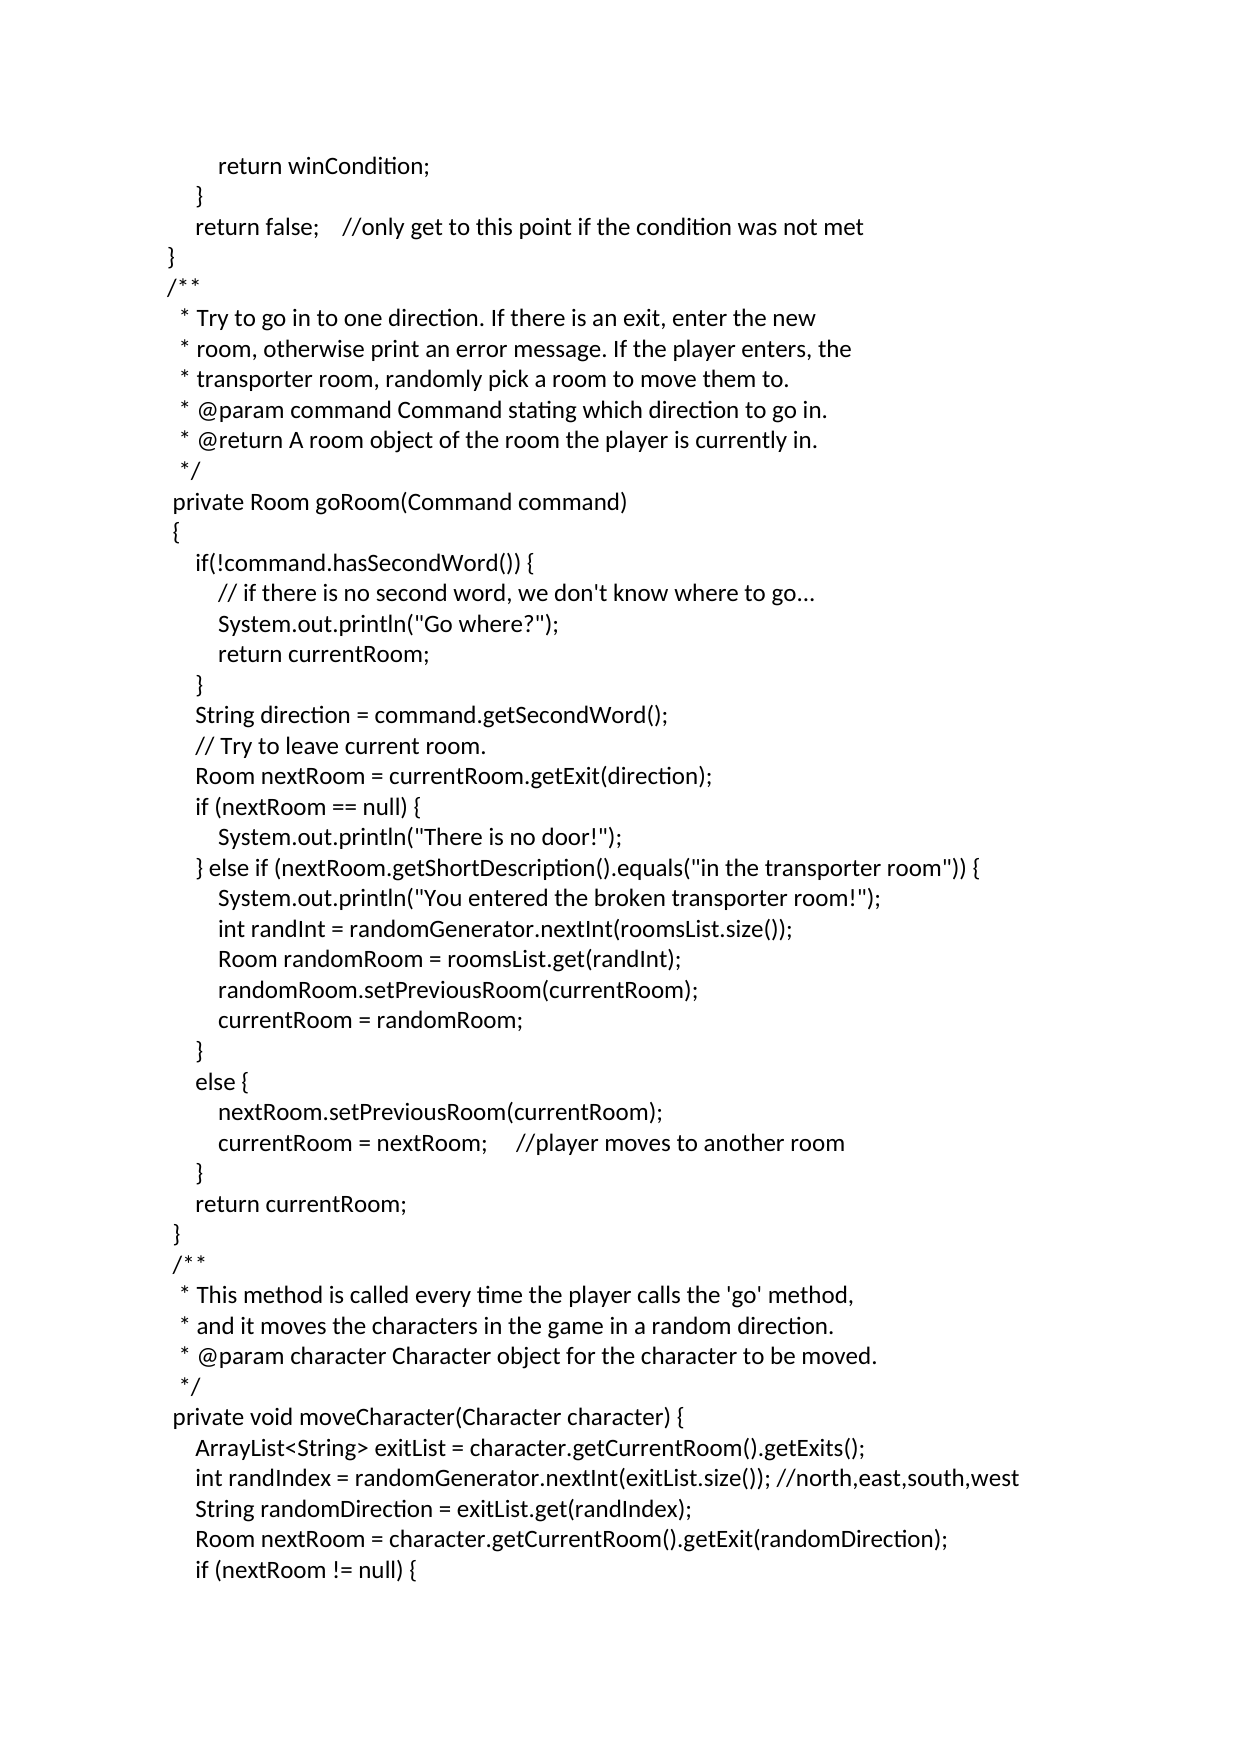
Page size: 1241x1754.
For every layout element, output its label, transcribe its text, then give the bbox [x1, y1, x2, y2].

text String direction = command.getSecondWord(); [150, 699, 1090, 730]
text if (nextRoom != null) { [150, 1554, 1090, 1584]
text * @return A room object of the room the player is currently in. [150, 425, 1090, 455]
text nextRoom.setPreviousRoom(currentRoom); [150, 1096, 1090, 1127]
text currentRoom = randomRoom; [150, 1004, 1090, 1035]
text int randIndex = randomGenerator.nextInt(exitList.size()); //north,east,south,west [150, 1462, 1090, 1493]
text if(!command.hasSecondWord()) { [150, 547, 1090, 577]
text private void moveCharacter(Character character) { [150, 1401, 1090, 1432]
text * This method is called every time the player calls the 'go' method, [150, 1279, 1090, 1310]
text Room nextRoom = currentRoom.getExit(direction); [150, 760, 1090, 791]
text * @param character Character object for the character to be moved. [150, 1340, 1090, 1371]
text } [150, 1218, 1090, 1249]
text } [150, 669, 1090, 699]
text else { [150, 1066, 1090, 1096]
text return winCondition; [150, 150, 1090, 181]
text } [150, 242, 1090, 272]
text private Room goRoom(Command command) [150, 486, 1090, 516]
text return currentRoom; [150, 638, 1090, 669]
text // Try to leave current room. [150, 730, 1090, 760]
text System.out.println("There is no door!"); [150, 821, 1090, 852]
text } [150, 1035, 1090, 1066]
text currentRoom = nextRoom; //player moves to another room [150, 1127, 1090, 1157]
text System.out.println("You entered the broken transporter room!"); [150, 882, 1090, 913]
text return currentRoom; [150, 1188, 1090, 1218]
text int randInt = randomGenerator.nextInt(roomsList.size()); [150, 913, 1090, 943]
text if (nextRoom == null) { [150, 791, 1090, 821]
text String randomDirection = exitList.get(randIndex); [150, 1493, 1090, 1523]
text { [150, 516, 1090, 547]
text /** [150, 1249, 1090, 1279]
text * room, otherwise print an error message. If the player enters, the [150, 333, 1090, 364]
text */ [150, 455, 1090, 486]
text /** [150, 272, 1090, 303]
text * transporter room, randomly pick a room to move them to. [150, 364, 1090, 394]
text Room nextRoom = character.getCurrentRoom().getExit(randomDirection); [150, 1523, 1090, 1554]
text } else if (nextRoom.getShortDescription().equals("in the transporter room")) { [150, 852, 1090, 882]
text * and it moves the characters in the game in a random direction. [150, 1310, 1090, 1340]
text ArrayList<String> exitList = character.getCurrentRoom().getExits(); [150, 1432, 1090, 1462]
text */ [150, 1371, 1090, 1401]
text * @param command Command stating which direction to go in. [150, 394, 1090, 425]
text } [150, 181, 1090, 211]
text Room randomRoom = roomsList.get(randInt); [150, 943, 1090, 974]
text randomRoom.setPreviousRoom(currentRoom); [150, 974, 1090, 1004]
text System.out.println("Go where?"); [150, 608, 1090, 638]
text // if there is no second word, we don't know where to go... [150, 577, 1090, 608]
text * Try to go in to one direction. If there is an exit, enter the new [150, 303, 1090, 333]
text } [150, 1157, 1090, 1188]
text return false; //only get to this point if the condition was not met [150, 211, 1090, 242]
